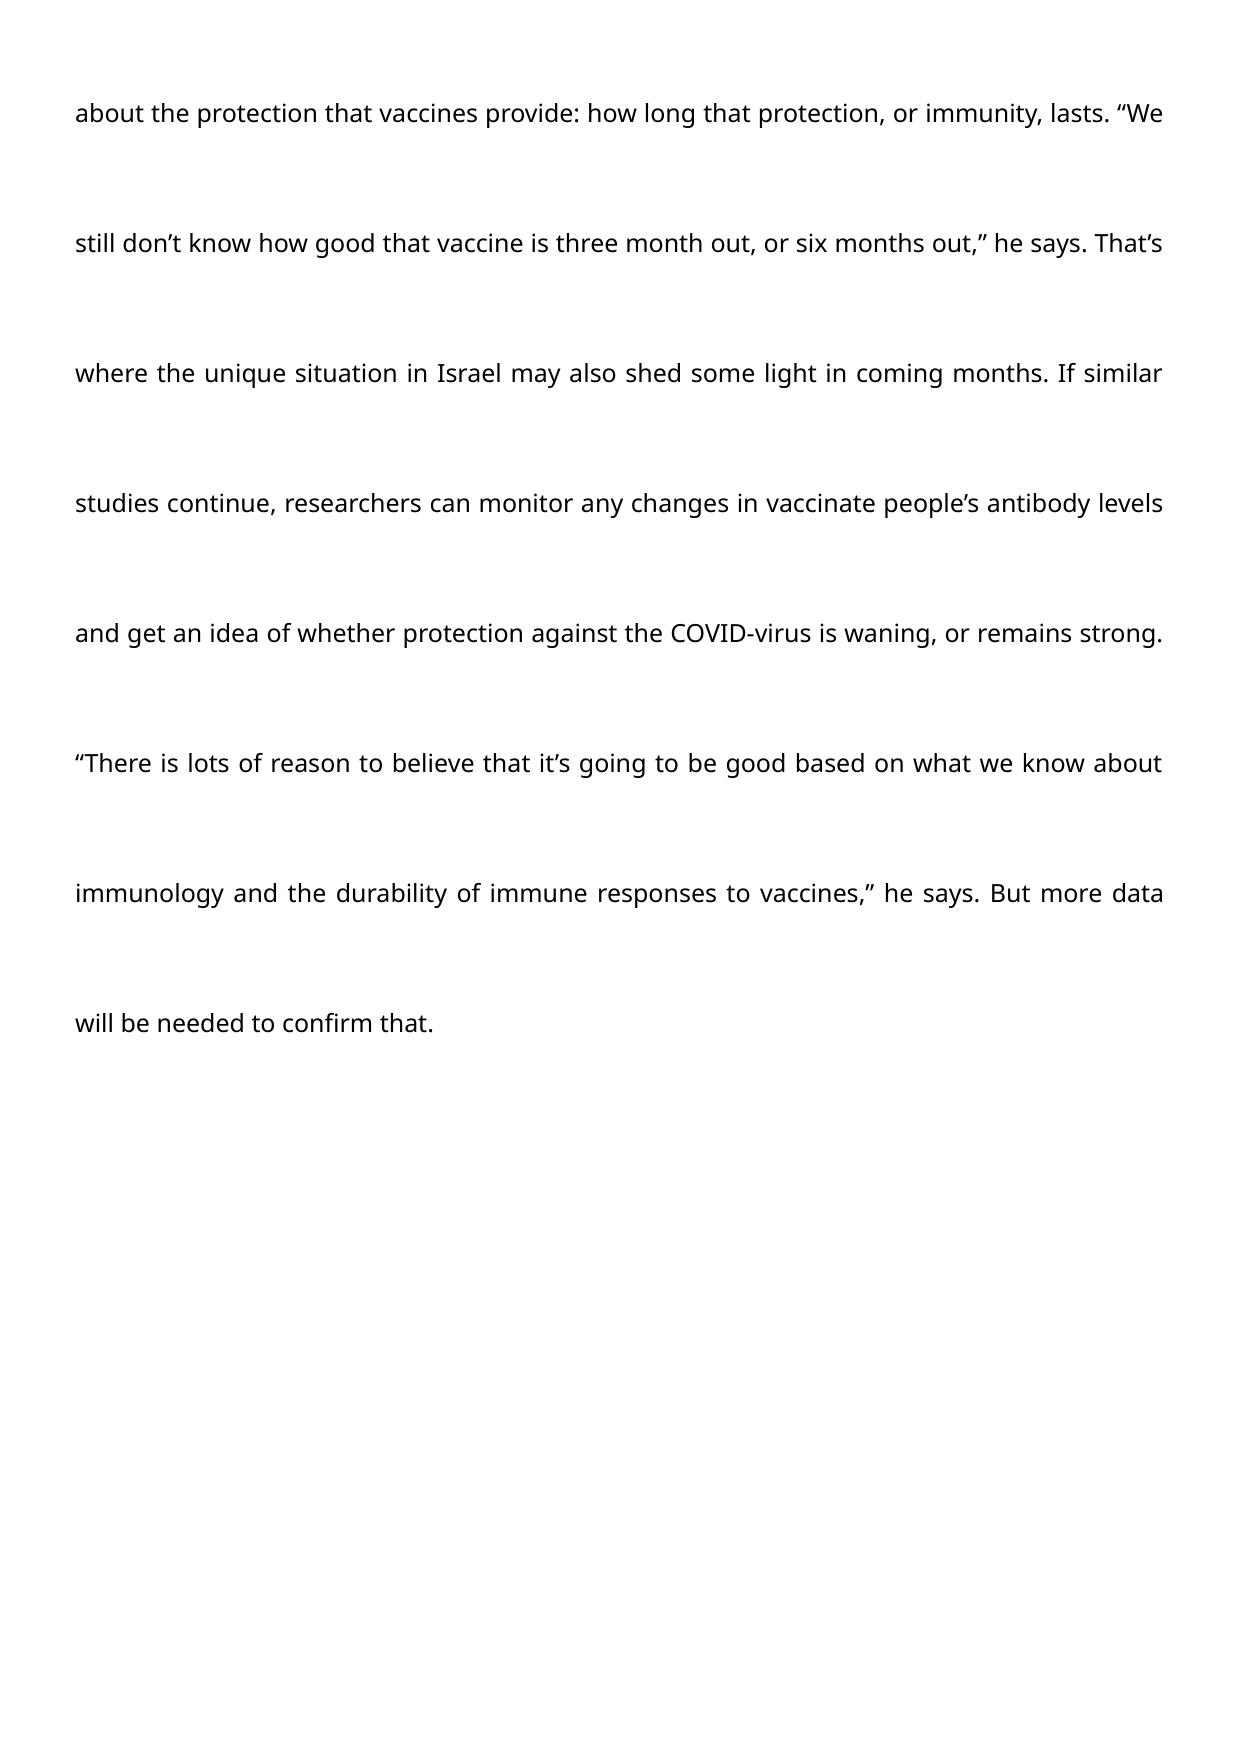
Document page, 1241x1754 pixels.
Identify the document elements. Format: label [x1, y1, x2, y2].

text [75, 81, 1165, 1056]
